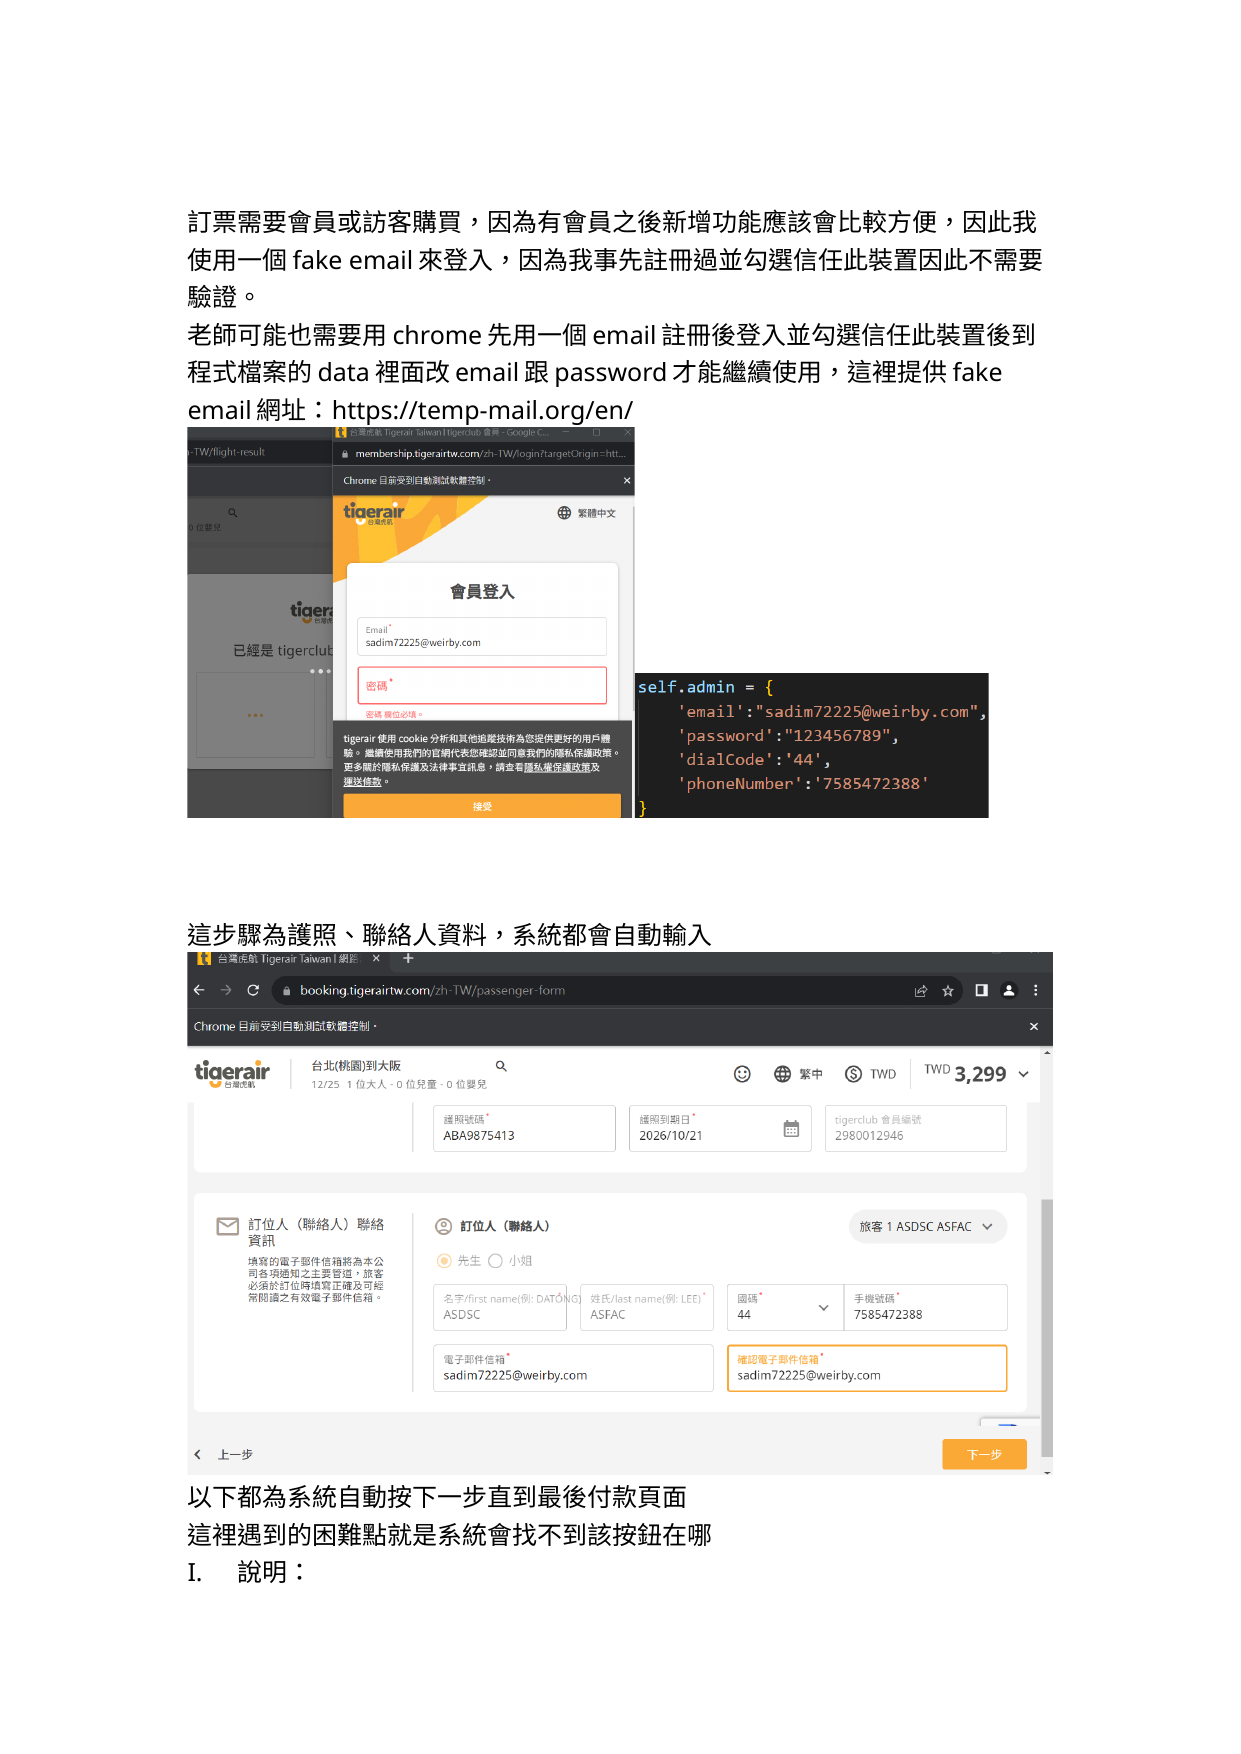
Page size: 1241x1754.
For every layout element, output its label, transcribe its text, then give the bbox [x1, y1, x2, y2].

picture [187, 427, 989, 818]
text 這裡遇到的困難點就是系統會找不到該按鈕在哪 [187, 1514, 1053, 1552]
list 說明： [187, 1552, 1053, 1589]
text 以下都為系統自動按下一步直到最後付款頁面 [187, 1477, 1053, 1514]
text 老師可能也需要用chrome先用一個email註冊後登入並勾選信任此裝置後到程式檔案的data裡面改email跟password才能繼續使用，這裡提供fake email網址：https://temp-mail.org/en/ [187, 314, 1053, 427]
picture [187, 952, 1053, 1475]
text 訂票需要會員或訪客購買，因為有會員之後新增功能應該會比較方便，因此我使用一個fake email來登入，因為我事先註冊過並勾選信任此裝置因此不需要驗證。 [187, 202, 1053, 314]
text 這步驟為護照、聯絡人資料，系統都會自動輸入 [187, 914, 1053, 952]
